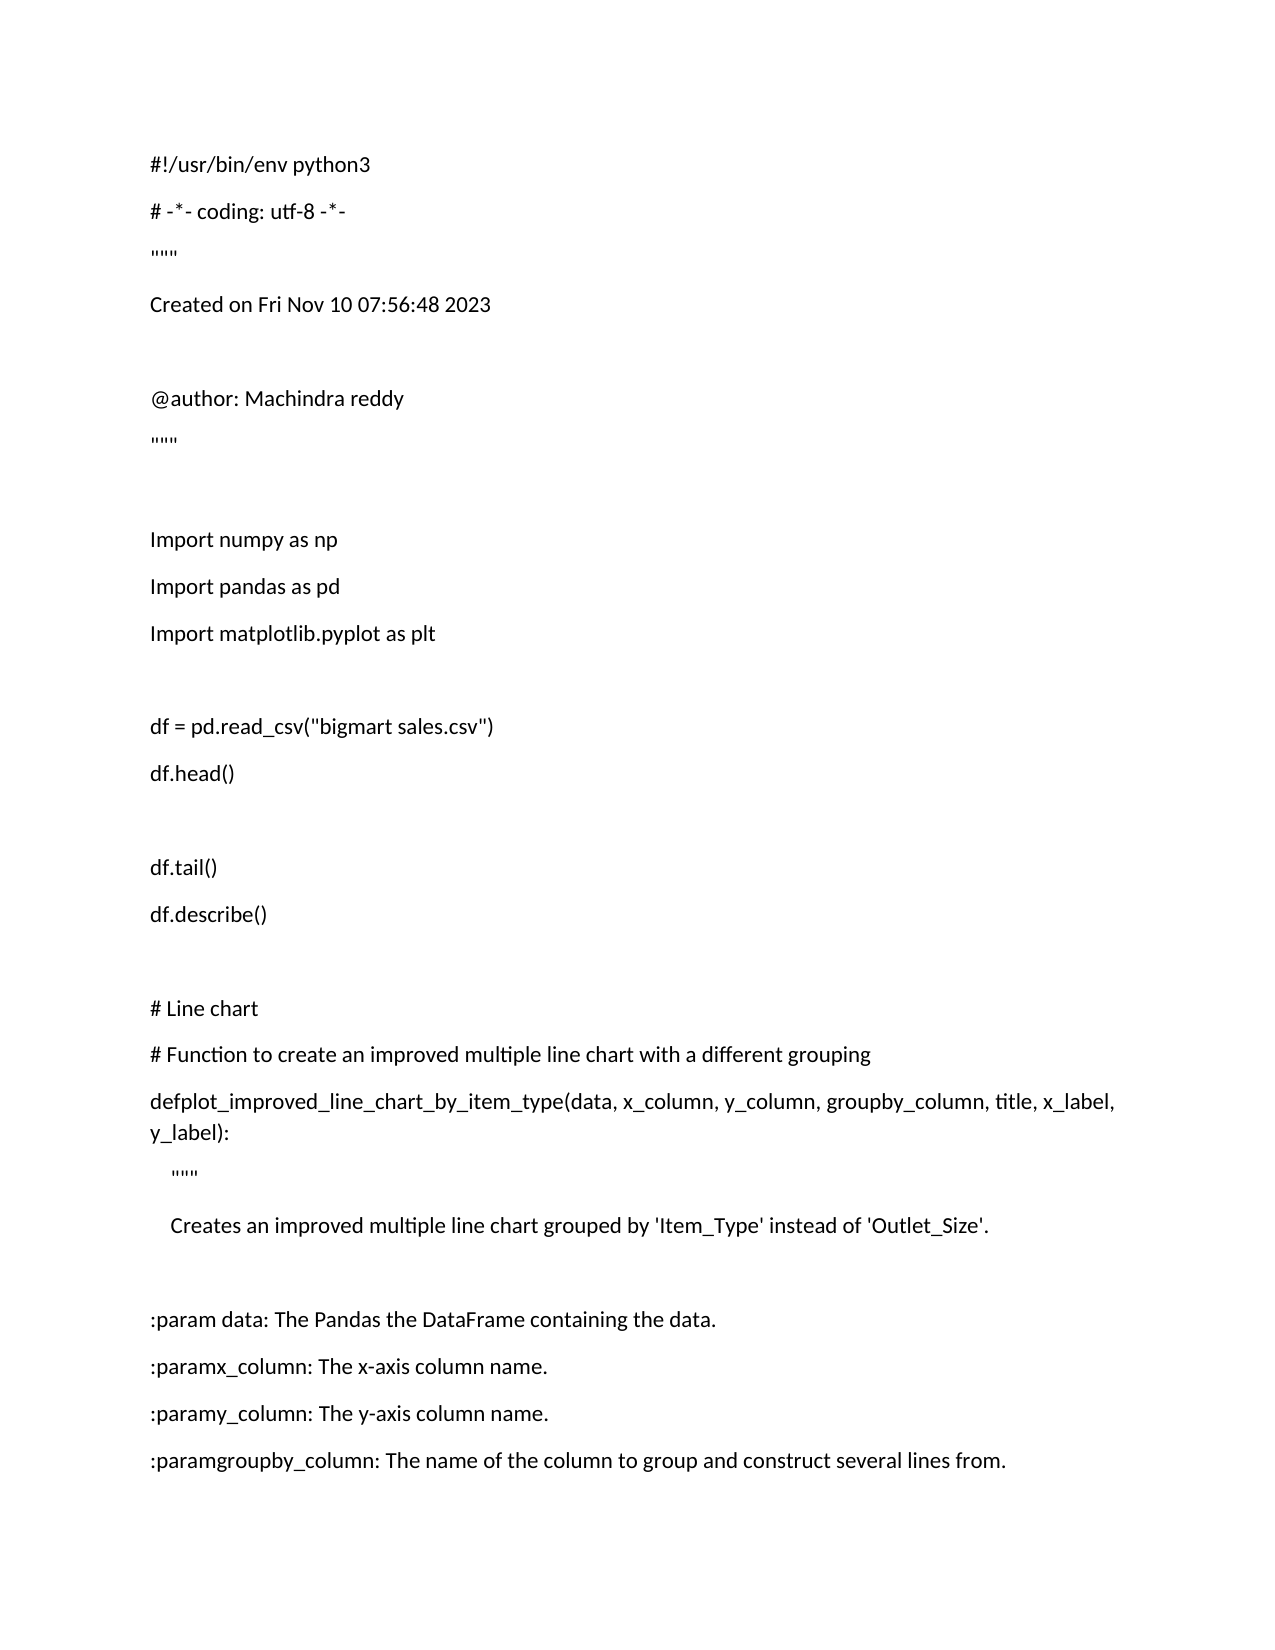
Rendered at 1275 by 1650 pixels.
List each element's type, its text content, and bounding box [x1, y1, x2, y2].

text """ [150, 1164, 1125, 1193]
text :paramy_column: The y-axis column name. [150, 1399, 1125, 1427]
text # -*- coding: utf-8 -*- [150, 197, 1125, 225]
text df.describe() [150, 900, 1125, 928]
text @author: Machindra reddy [150, 384, 1125, 412]
text """ [150, 431, 1125, 459]
text df.head() [150, 759, 1125, 787]
text Created on Fri Nov 10 07:56:48 2023 [150, 291, 1125, 319]
text """ [150, 244, 1125, 272]
text Import numpy as np [150, 525, 1125, 553]
text Import pandas as pd [150, 572, 1125, 600]
text # Line chart [150, 994, 1125, 1022]
text Import matplotlib.pyplot as plt [150, 619, 1125, 647]
text :param data: The Pandas the DataFrame containing the data. [150, 1305, 1125, 1333]
text #!/usr/bin/env python3 [150, 150, 1125, 178]
text defplot_improved_line_chart_by_item_type(data, x_column, y_column, groupby_column, title, x_label, y_label): [150, 1087, 1125, 1146]
text df.tail() [150, 853, 1125, 881]
text df = pd.read_csv("bigmart sales.csv") [150, 712, 1125, 741]
text :paramgroupby_column: The name of the column to group and construct several lines from. [150, 1446, 1125, 1474]
text :paramx_column: The x-axis column name. [150, 1352, 1125, 1380]
text # Function to create an improved multiple line chart with a different grouping [150, 1041, 1125, 1069]
text Creates an improved multiple line chart grouped by 'Item_Type' instead of 'Outlet_Size'. [150, 1211, 1125, 1239]
